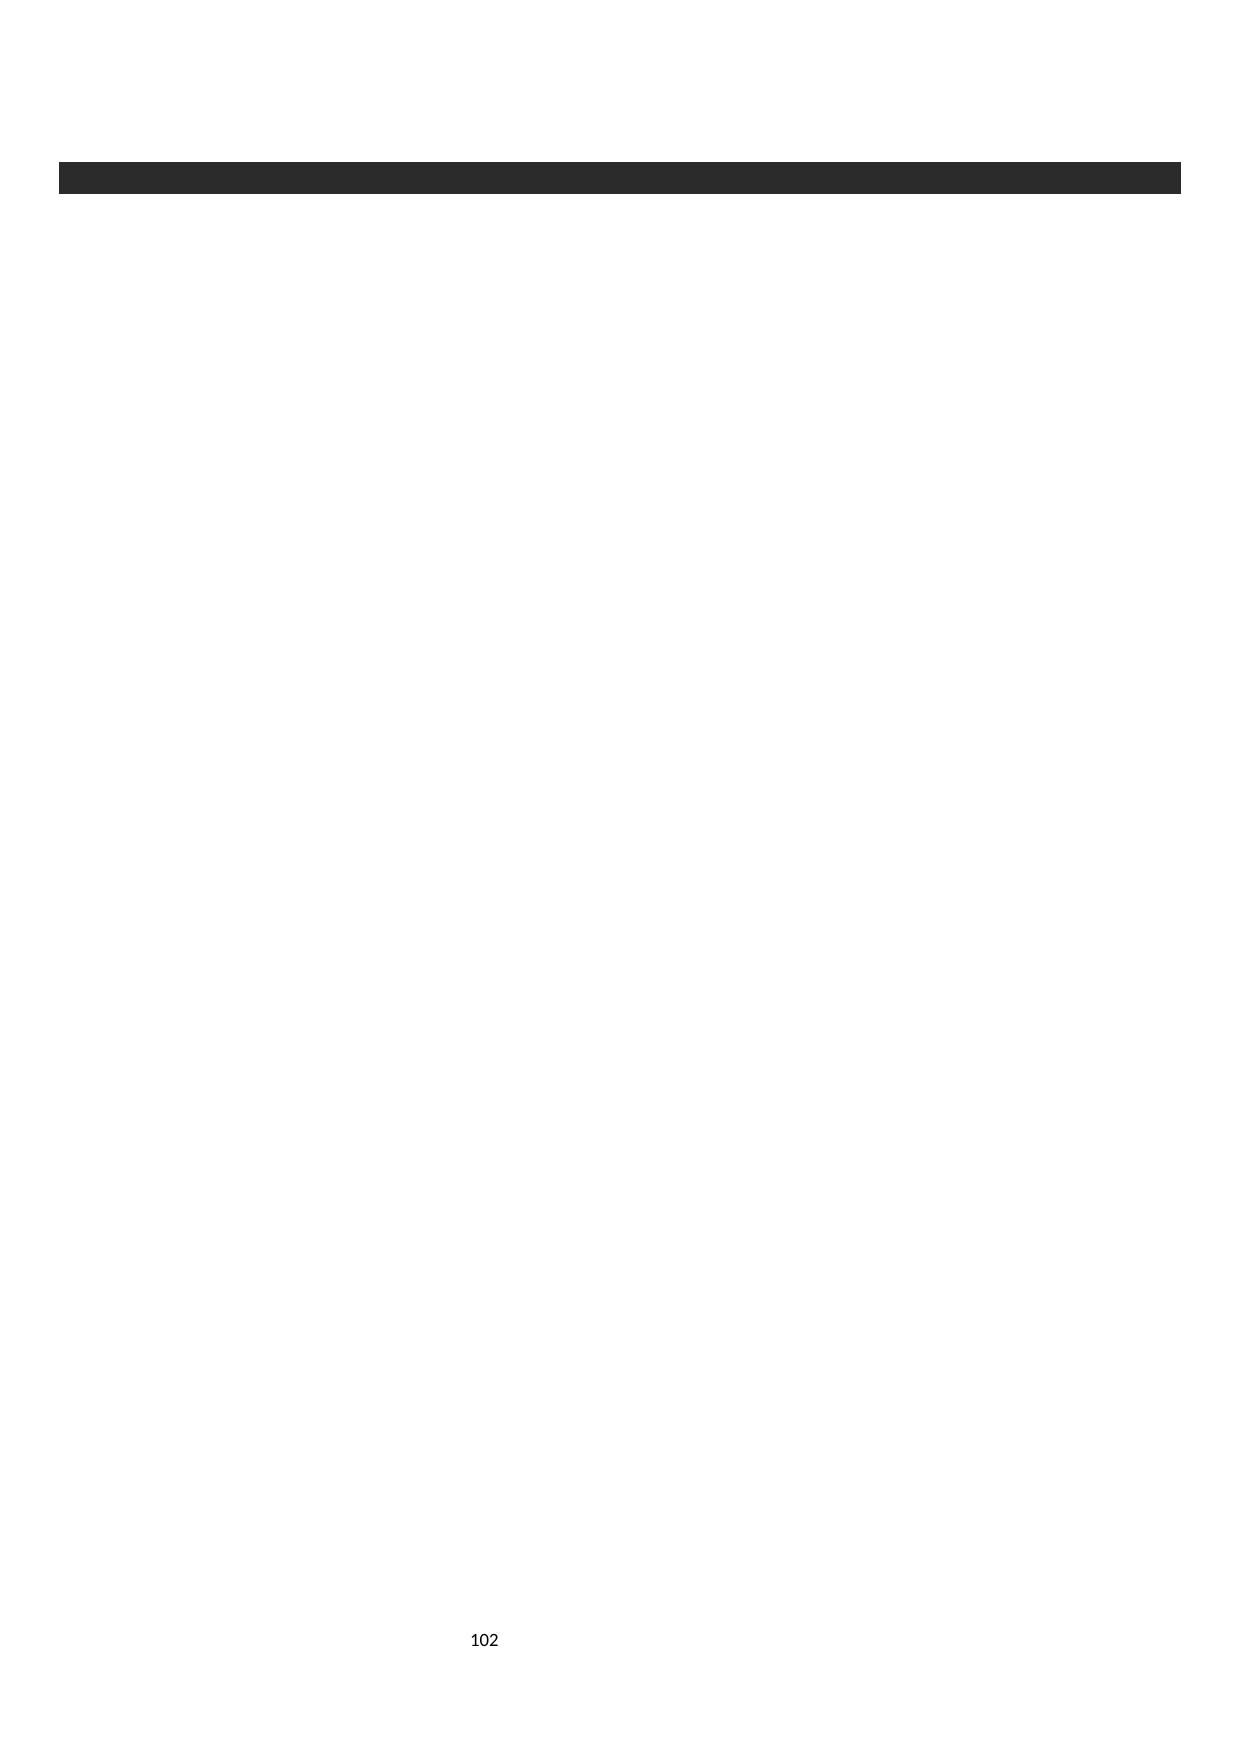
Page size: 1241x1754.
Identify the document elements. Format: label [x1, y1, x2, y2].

text [59, 162, 1181, 194]
